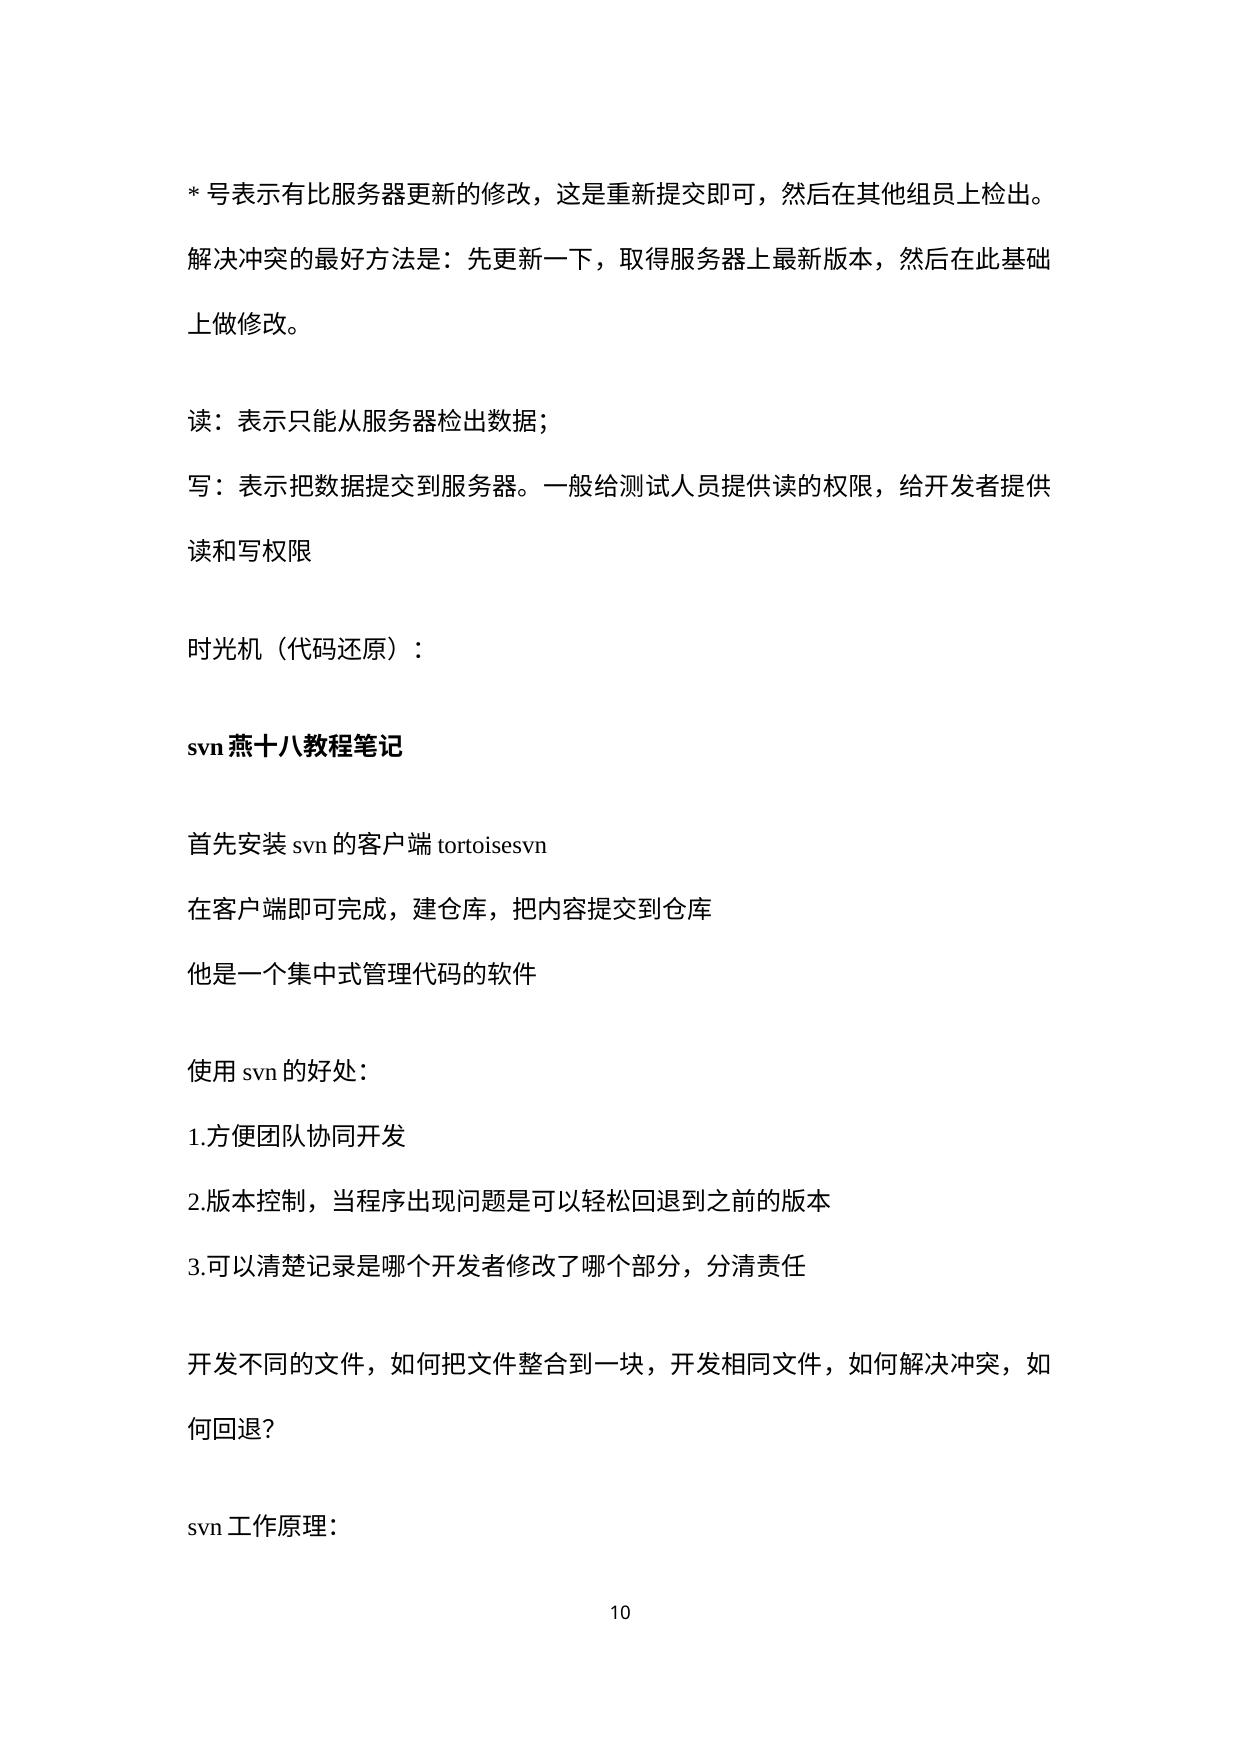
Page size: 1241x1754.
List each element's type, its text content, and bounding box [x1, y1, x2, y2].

text 解决冲突的最好方法是：先更新一下，取得服务器上最新版本，然后在此基础上做修改。 [187, 225, 1053, 355]
text svn工作原理： [187, 1492, 1053, 1557]
text svn燕十八教程笔记 [187, 712, 1053, 777]
text 时光机（代码还原）： [187, 615, 1053, 680]
text 开发不同的文件，如何把文件整合到一块，开发相同文件，如何解决冲突，如何回退？ [187, 1330, 1053, 1460]
text 在客户端即可完成，建仓库，把内容提交到仓库 [187, 875, 1053, 940]
text 1.方便团队协同开发 [187, 1102, 1053, 1167]
text 写：表示把数据提交到服务器。一般给测试人员提供读的权限，给开发者提供读和写权限 [187, 452, 1053, 582]
text 他是一个集中式管理代码的软件 [187, 940, 1053, 1005]
text 读：表示只能从服务器检出数据； [187, 387, 1053, 452]
text 使用svn的好处： [187, 1037, 1053, 1102]
text 首先安装svn的客户端tortoisesvn [187, 810, 1053, 875]
text 2.版本控制，当程序出现问题是可以轻松回退到之前的版本 [187, 1167, 1053, 1232]
text 3.可以清楚记录是哪个开发者修改了哪个部分，分清责任 [187, 1232, 1053, 1297]
text * 号表示有比服务器更新的修改，这是重新提交即可，然后在其他组员上检出。 [187, 160, 1053, 225]
